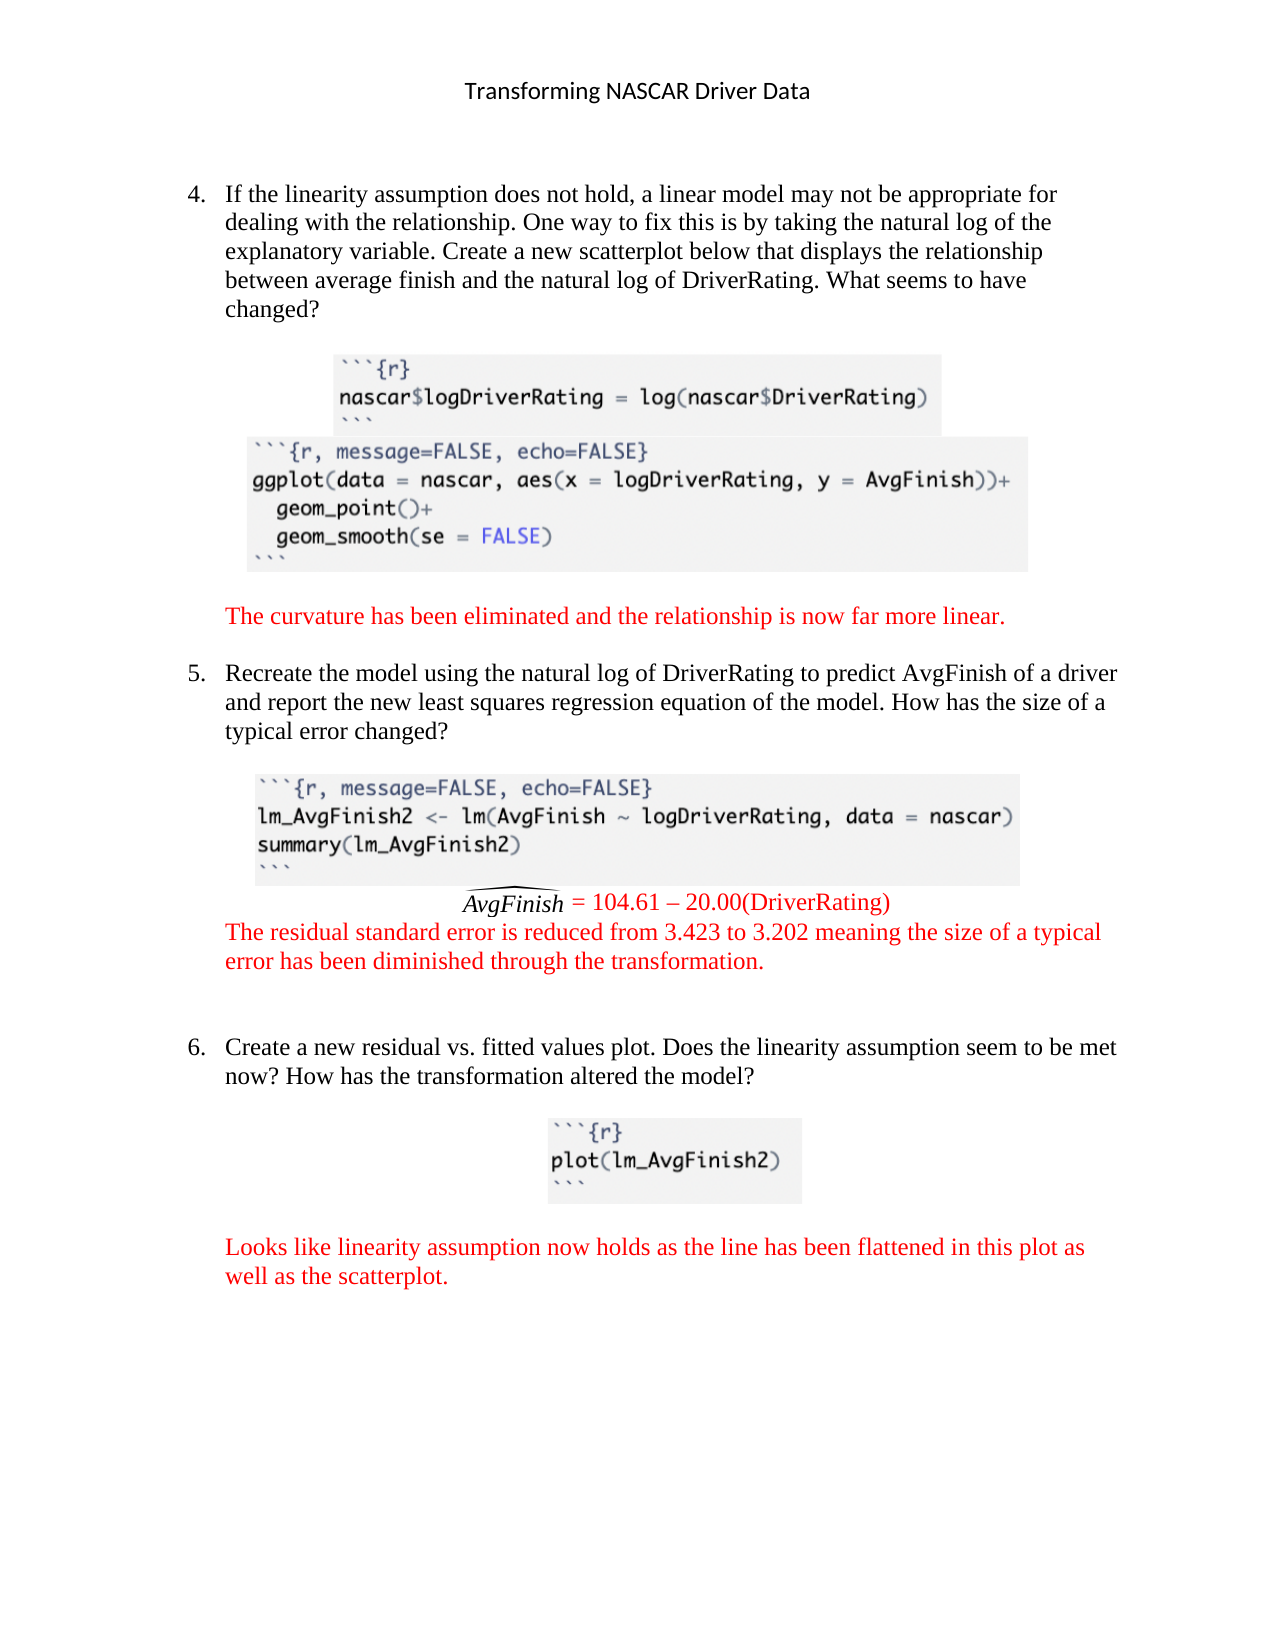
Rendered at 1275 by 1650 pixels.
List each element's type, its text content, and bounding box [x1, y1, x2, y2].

list If the linearity assumption does not hold, a linear model may not be appropriate for dealing with the relationship. One way to fix this is by taking the natural log of the explanatory variable. Create a new scatterplot below that displays the relationship between average finish and the natural log of DriverRating. What seems to have changed? [187, 179, 1125, 322]
list The residual standard error is reduced from 3.423 to 3.202 meaning the size of a typical error has been diminished through the transformation. [225, 917, 1125, 974]
list Create a new residual vs. fitted values plot. Does the linearity assumption seem to be met now? How has the transformation altered the model? [187, 1032, 1125, 1089]
list Recreate the model using the natural log of DriverRating to predict AvgFinish of a driver and report the new least squares regression equation of the model. How has the size of a typical error changed? [187, 658, 1125, 744]
list = 104.61 – 20.00(DriverRating) [225, 886, 1125, 917]
text The curvature has been eliminated and the relationship is now far more linear. [150, 601, 1125, 629]
list Looks like linearity assumption now holds as the line has been flattened in this plot as well as the scatterplot. [225, 1232, 1125, 1290]
picture [255, 773, 1020, 886]
picture [547, 1118, 803, 1204]
picture [246, 351, 1029, 572]
